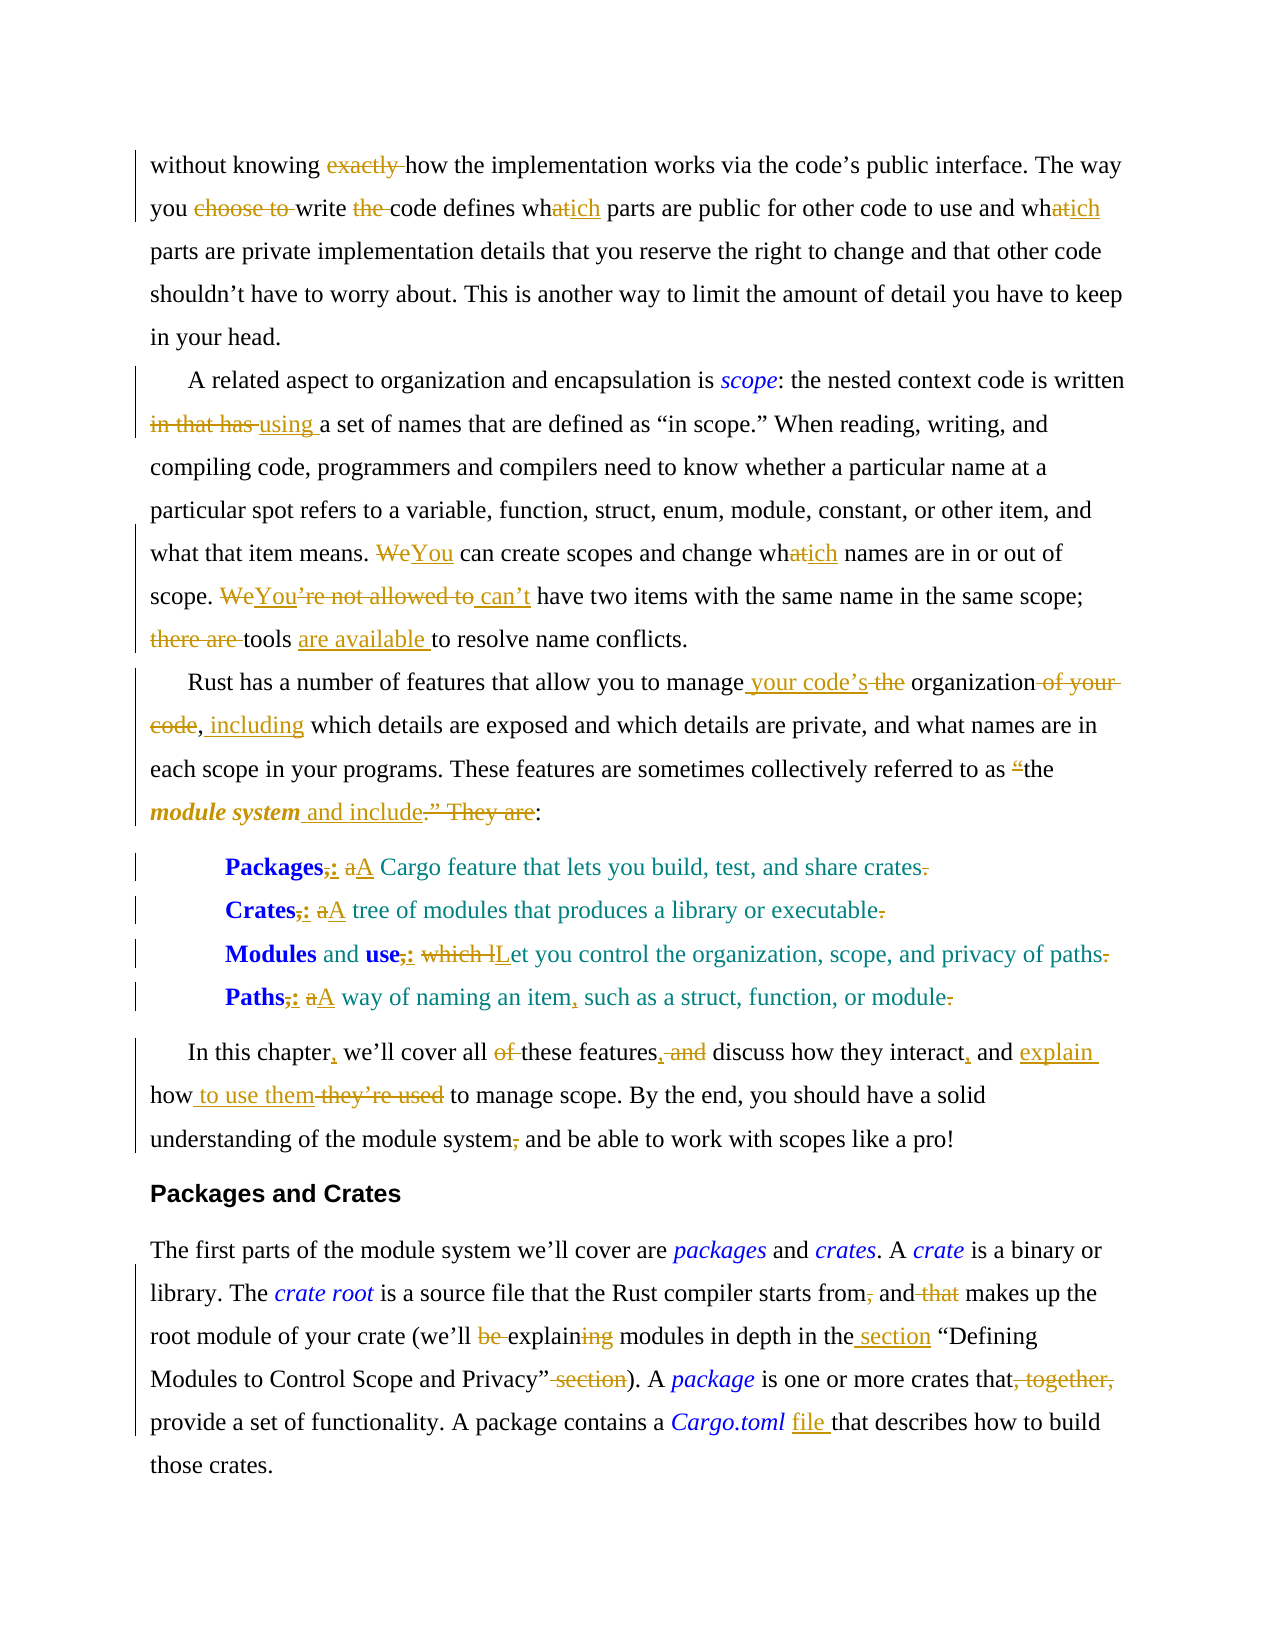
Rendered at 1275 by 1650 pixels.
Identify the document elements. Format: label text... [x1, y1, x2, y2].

text In this chapter we’ll cover all these features discuss how they interact and how to manage scope. By the end, you should have a solid understanding of the module system and be able to work with scopes like a pro! [150, 1037, 1125, 1152]
text Packages Cargo feature that lets you build, test, and share crates [225, 852, 1125, 881]
text Modules and use et you control the organization, scope, and privacy of paths [225, 939, 1125, 967]
text Paths way of naming an item such as a struct, function, or module [225, 982, 1125, 1011]
text The first parts of the module system we’ll cover are packages and crates. A crate is a binary or library. The crate root is a source file that the Rust compiler starts from and makes up the root module of your crate (we’ll explain modules in depth in the “Defining Modules to Control Scope and Privacy”). A package is one or more crates that provide a set of functionality. A package contains a Cargo.toml that describes how to build those crates. [150, 1235, 1125, 1479]
text A related aspect to organization and encapsulation is scope: the nested context code is written a set of names that are defined as “in scope.” When reading, writing, and compiling code, programmers and compilers need to know whether a particular name at a particular spot refers to a variable, function, struct, enum, module, constant, or other item, and what that item means. can create scopes and change wh names are in or out of scope. have two items with the same name in the same scope; tools to resolve name conflicts. [150, 366, 1125, 653]
text Rust has a number of features that allow you to manage organization, which details are exposed and which details are private, and what names are in each scope in your programs. These features are sometimes collectively referred to as the module system: [150, 667, 1125, 826]
text Crates tree of modules that produces a library or executable [225, 896, 1125, 924]
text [150, 150, 1125, 351]
text Packages and Crates [150, 1179, 1125, 1208]
